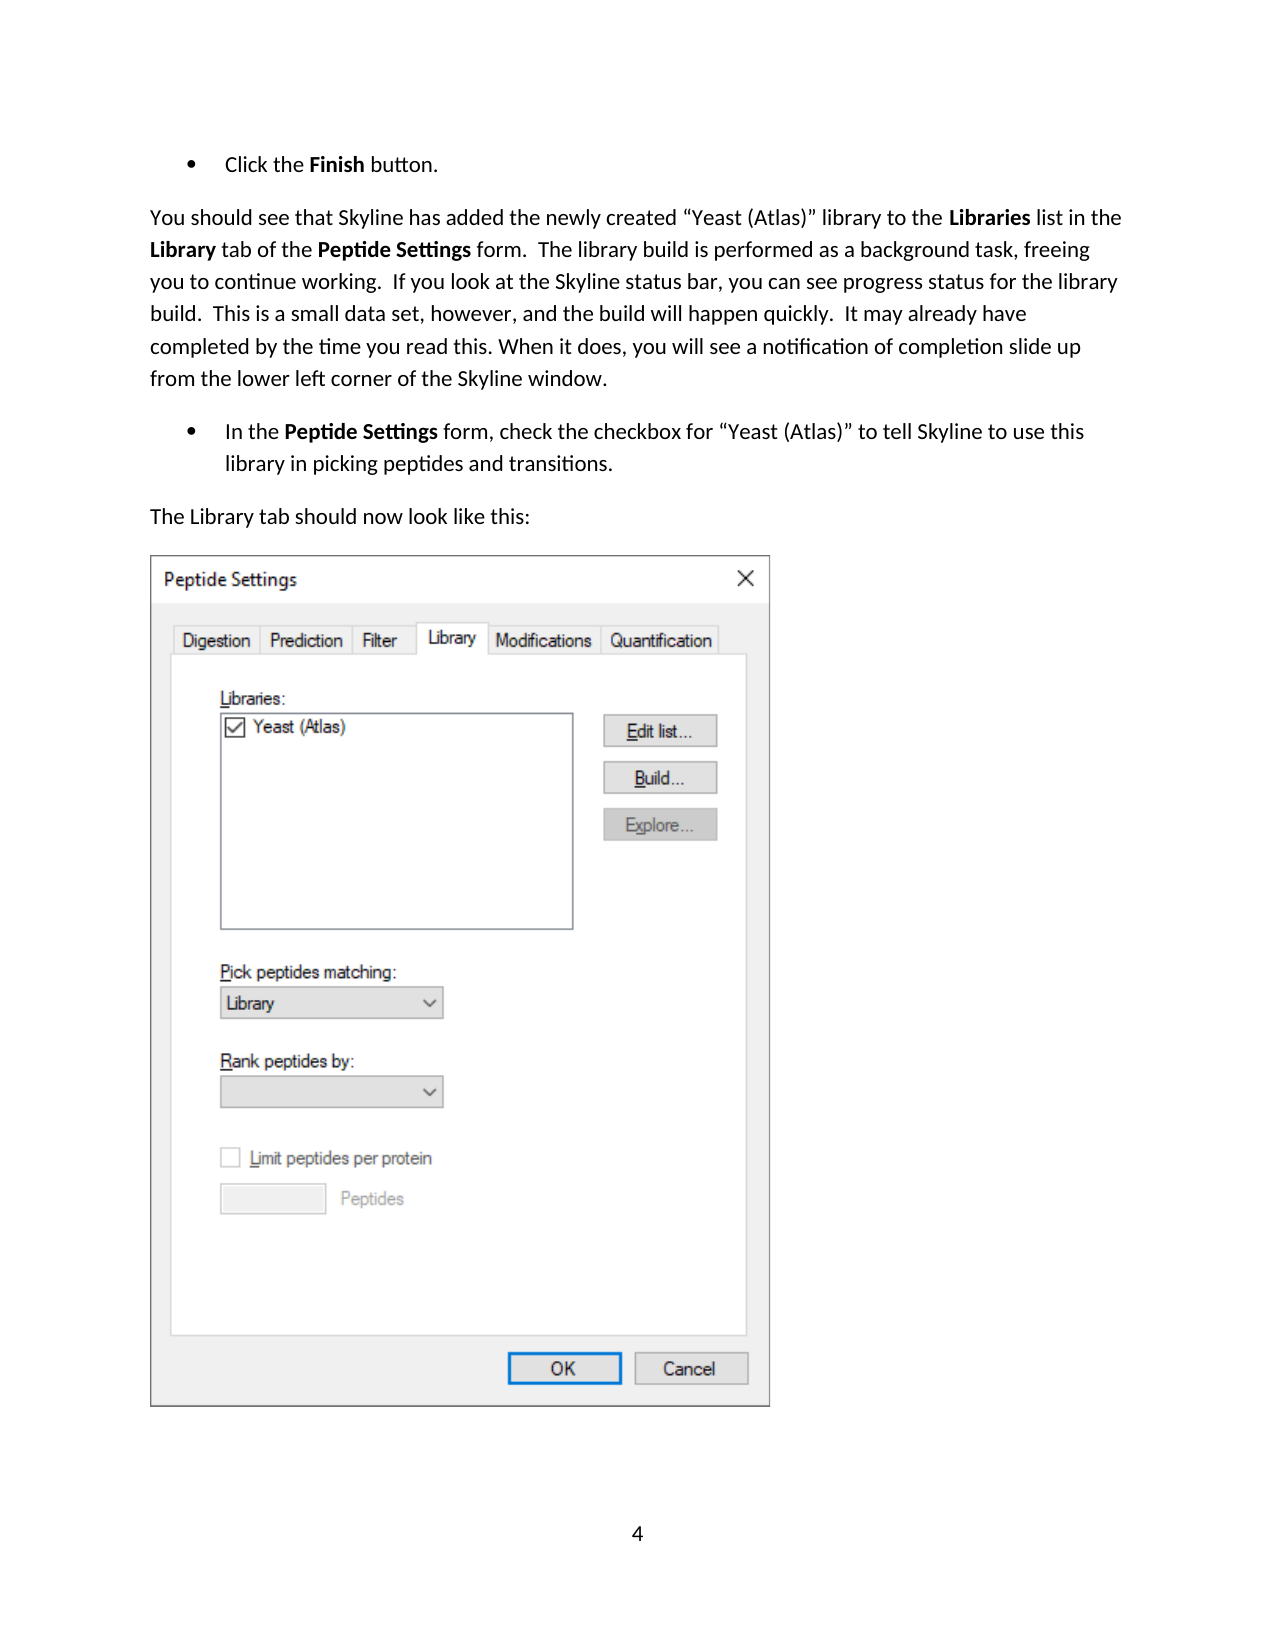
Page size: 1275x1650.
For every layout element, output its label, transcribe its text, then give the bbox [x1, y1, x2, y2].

list In the Peptide Settings form, check the checkbox for “Yeast (Atlas)” to tell Skyline to use this library in picking peptides and transitions. [187, 417, 1125, 477]
list Click the Finish button. [187, 150, 1125, 178]
text The Library tab should now look like this: [150, 502, 1125, 530]
text You should see that Skyline has added the newly created “Yeast (Atlas)” library to the Libraries list in the Library tab of the Peptide Settings form. The library build is performed as a background task, freeing you to continue working. If you look at the Skyline status bar, you can see progress status for the library build. This is a small data set, however, and the build will happen quickly. It may already have completed by the time you read this. When it does, you will see a notification of completion slide up from the lower left corner of the Skyline window. [150, 203, 1125, 392]
picture [150, 555, 771, 1407]
